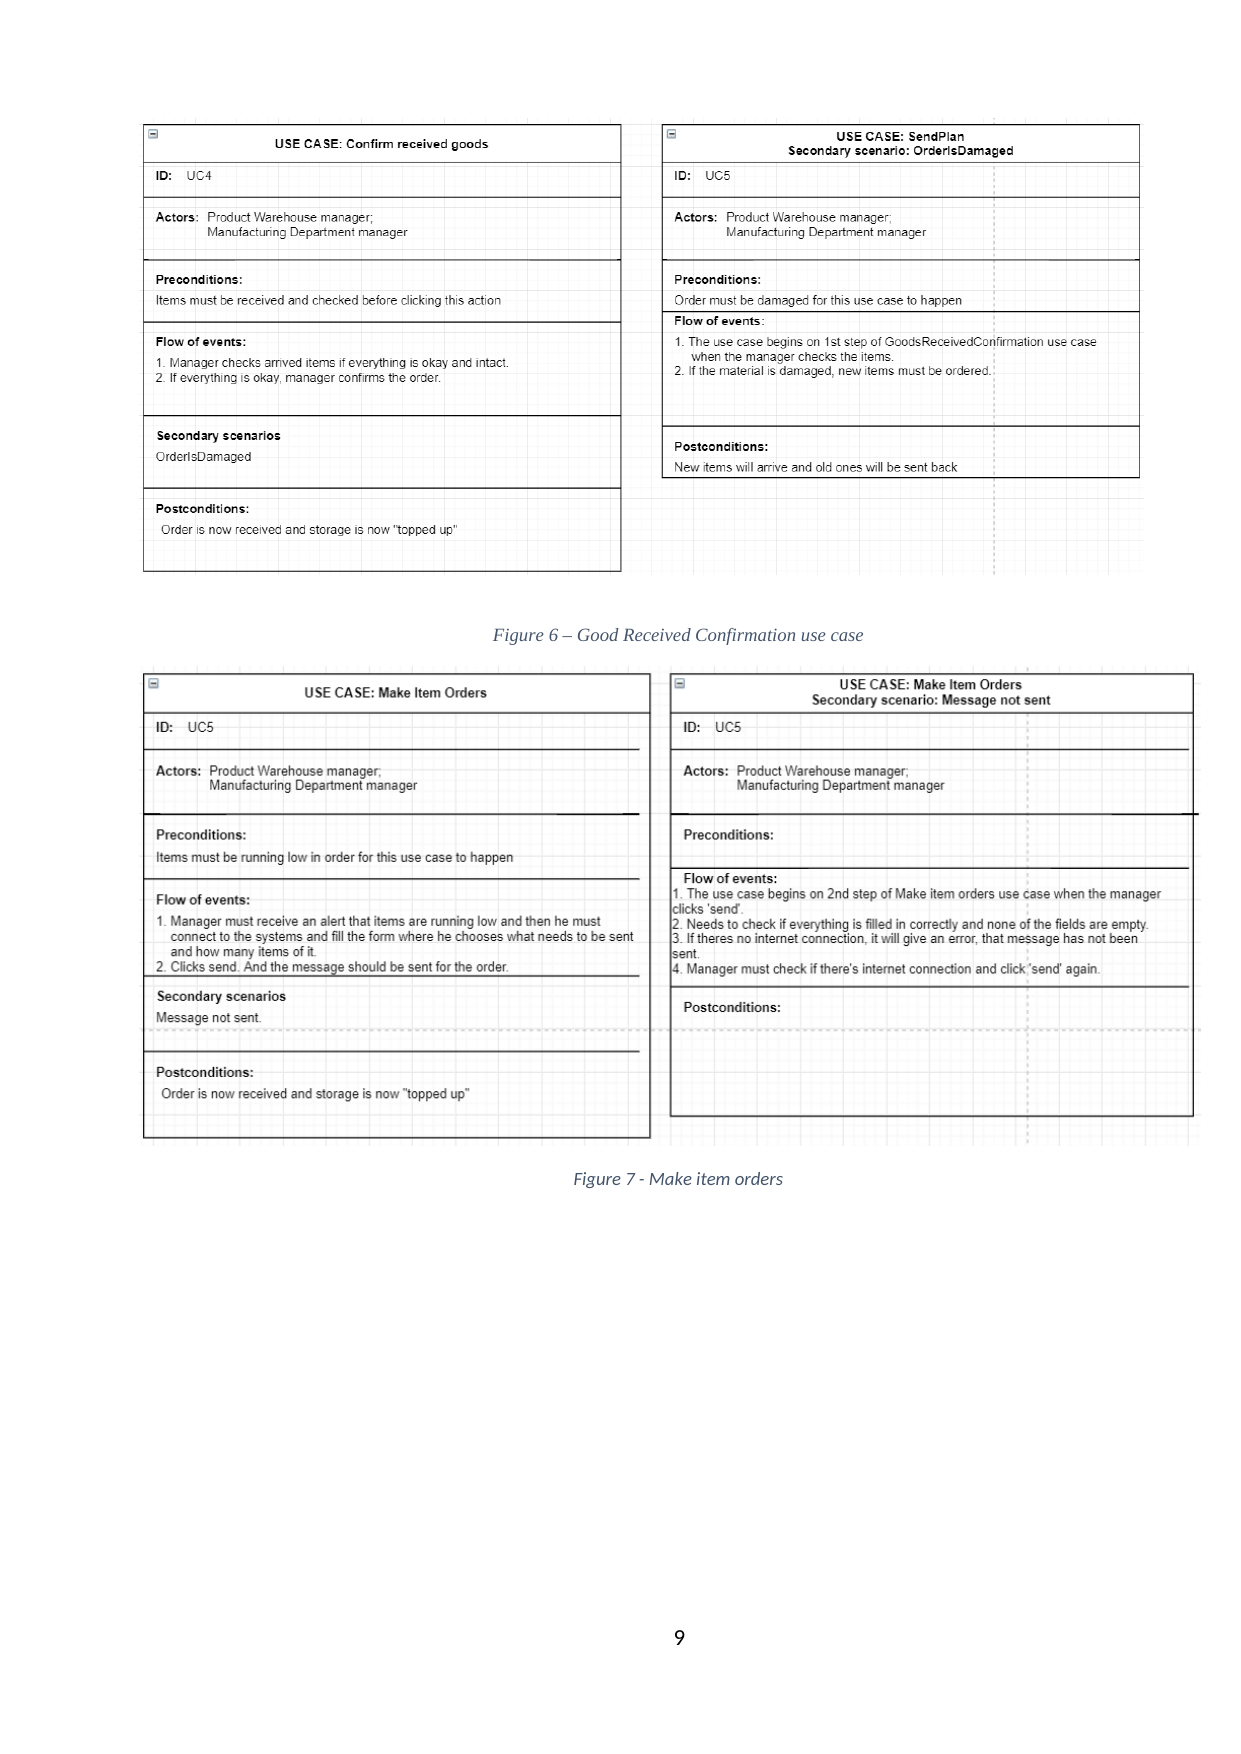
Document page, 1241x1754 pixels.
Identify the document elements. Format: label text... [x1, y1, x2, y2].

picture [139, 666, 1201, 1146]
text Figure 6 – Good Received Confirmation use case [177, 624, 1181, 645]
picture [139, 118, 1144, 575]
